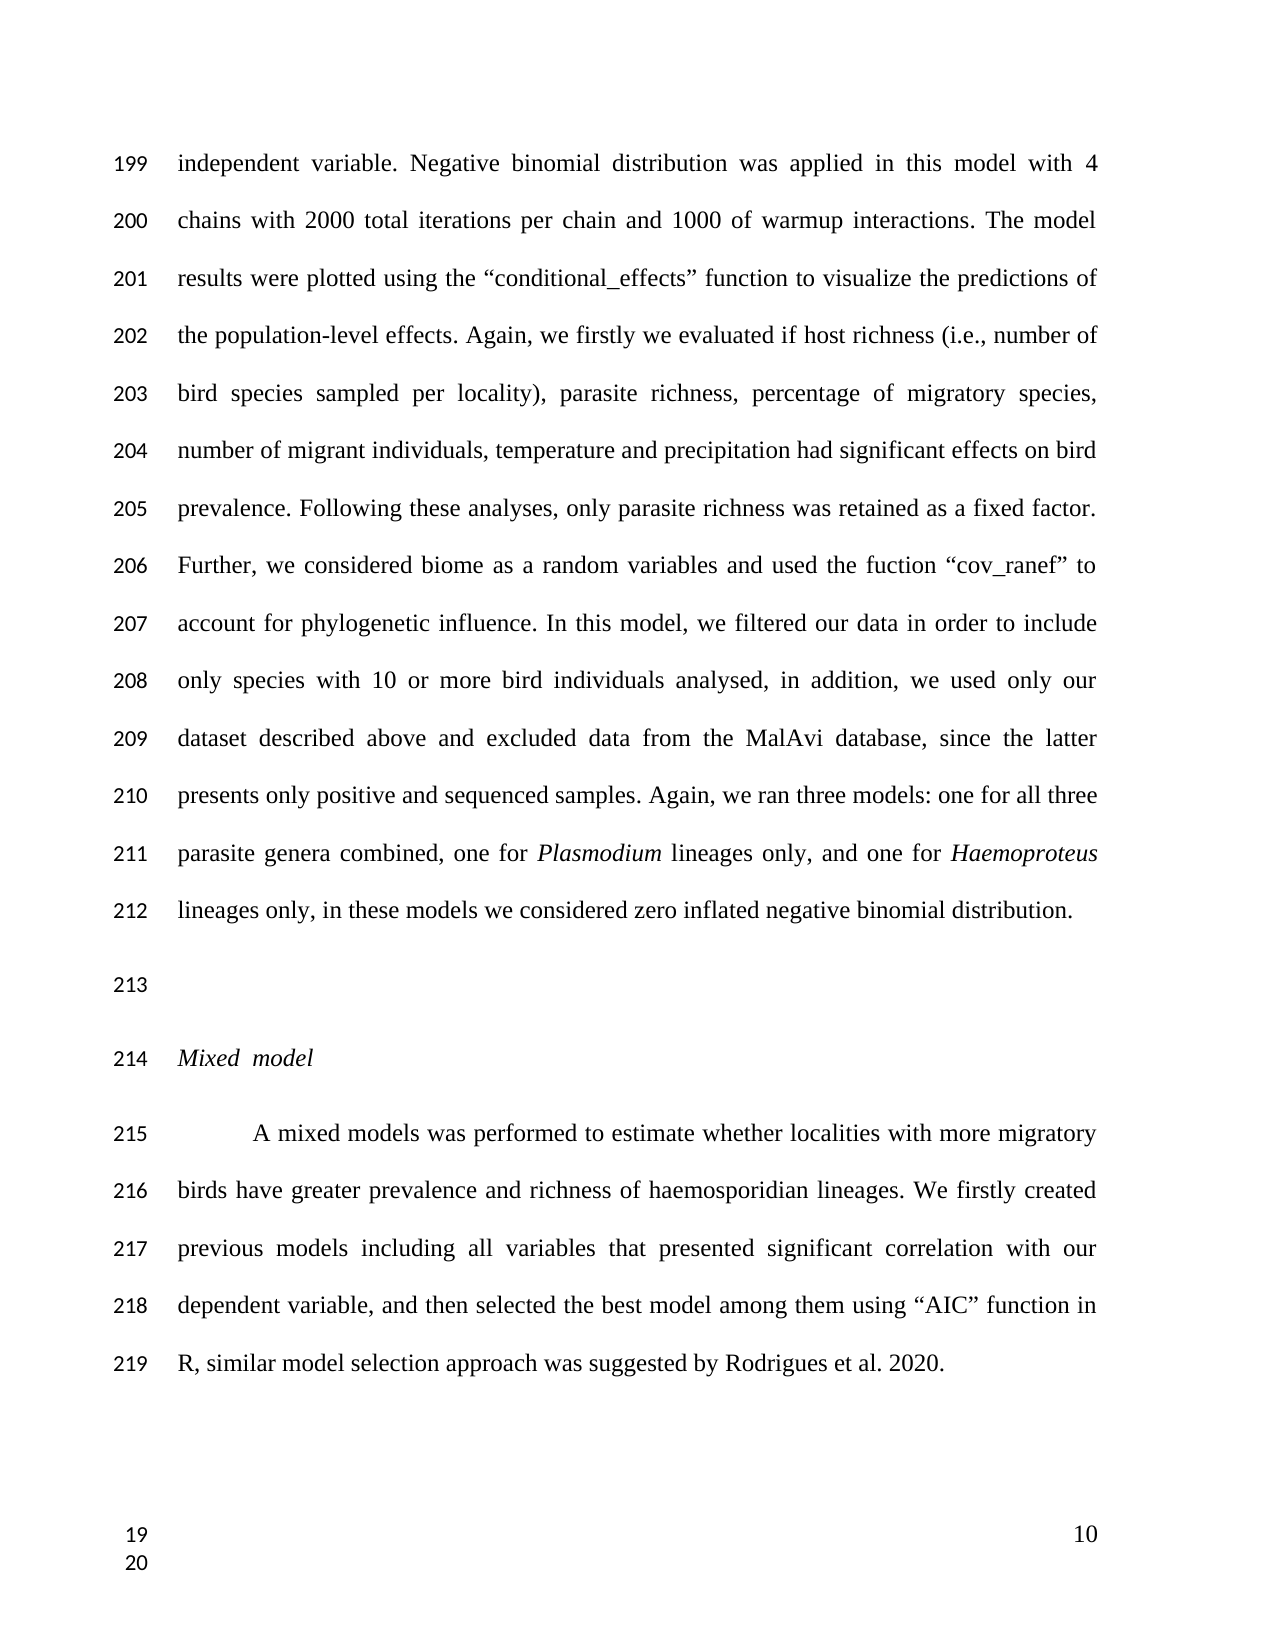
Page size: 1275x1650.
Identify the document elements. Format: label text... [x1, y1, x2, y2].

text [177, 148, 1098, 924]
text A mixed models was performed to estimate whether localities with more migratory birds have greater prevalence and richness of haemosporidian lineages. We firstly created previous models including all variables that presented significant correlation with our dependent variable, and then selected the best model among them using “AIC” function in R, similar model selection approach was suggested by Rodrigues et al. 2020. [177, 1118, 1098, 1376]
text Mixed model [177, 1043, 1098, 1072]
